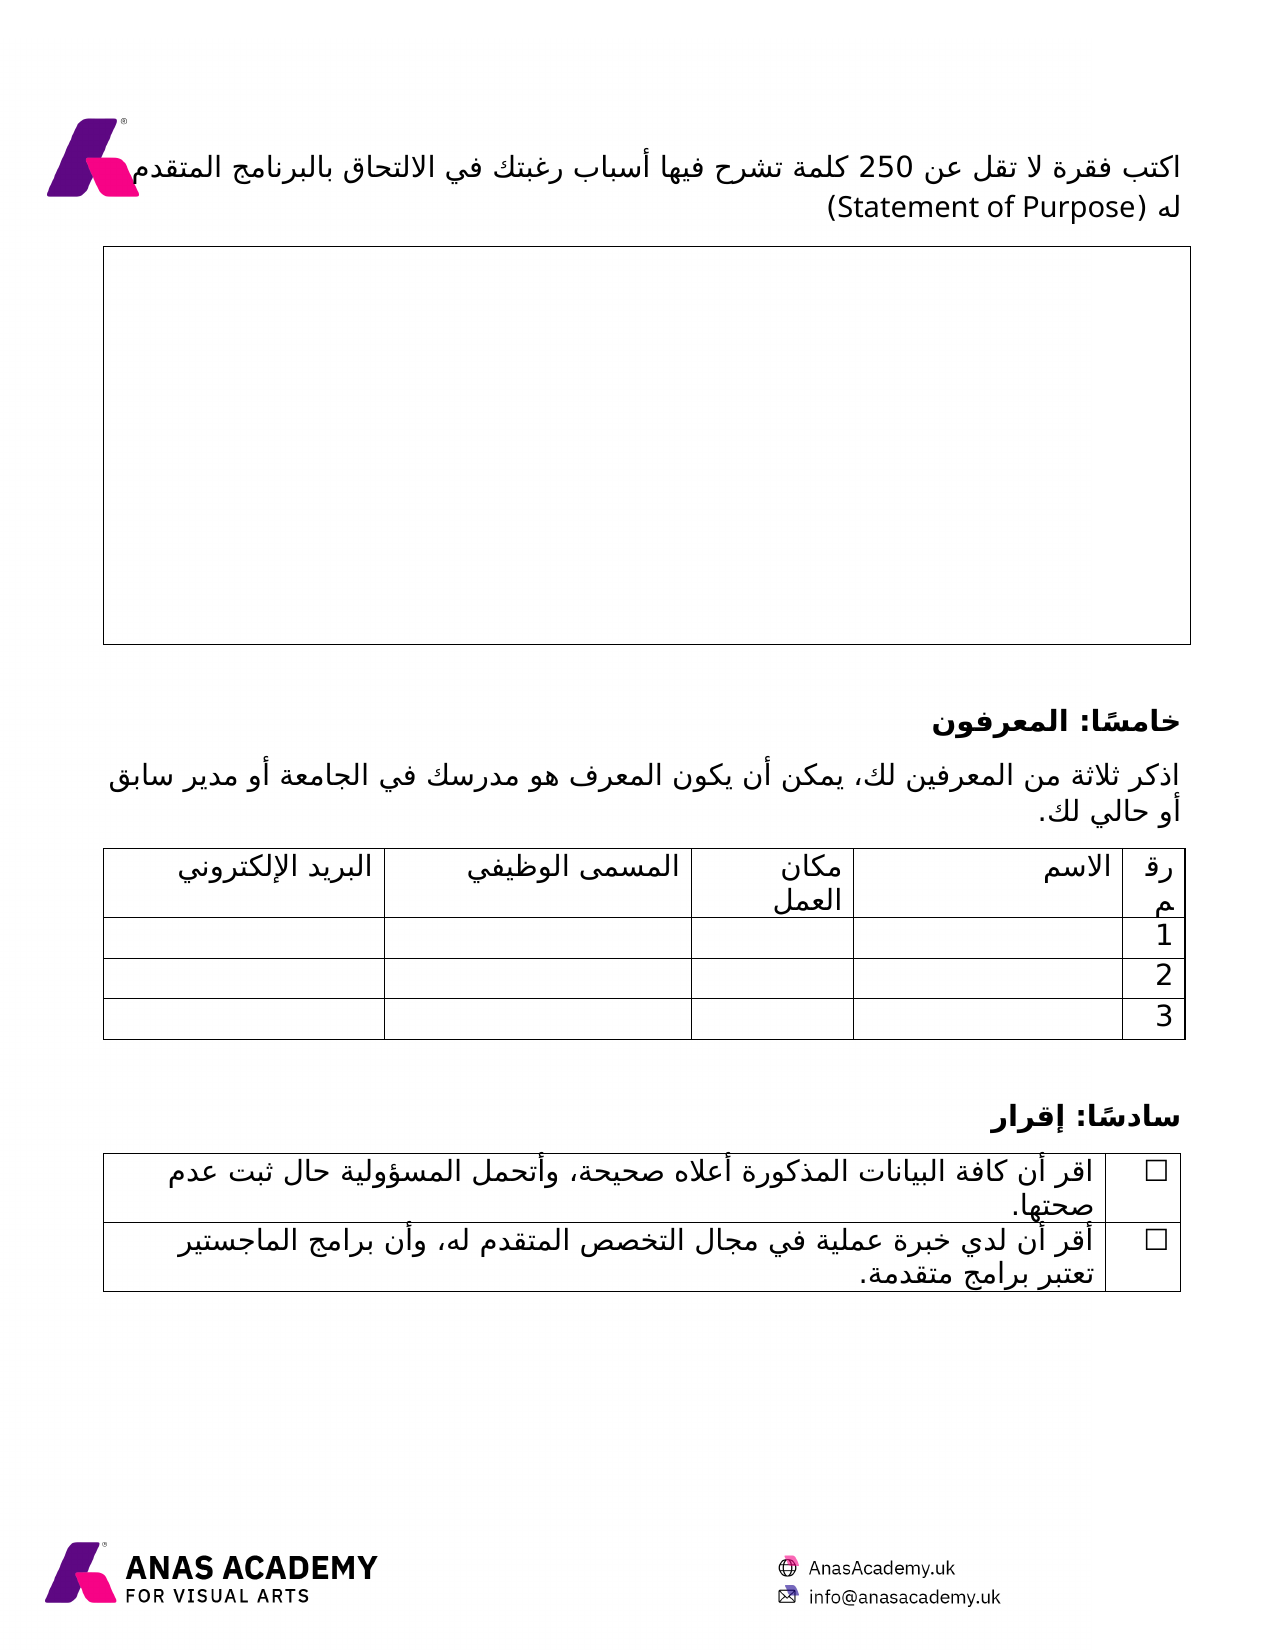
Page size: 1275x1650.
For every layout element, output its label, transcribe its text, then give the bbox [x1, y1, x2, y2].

table_header المسمى الوظيفي [385, 849, 691, 917]
table_cell 1 [1123, 918, 1184, 958]
table_cell [104, 959, 384, 998]
table_cell [854, 959, 1122, 998]
picture [0, 38, 1092, 1650]
table_cell [385, 918, 691, 958]
table_cell [692, 959, 853, 998]
table_cell [692, 999, 853, 1039]
table_cell 3 [1123, 999, 1184, 1039]
text سادسًا: إقرار [103, 1099, 1181, 1133]
table_cell [854, 999, 1122, 1039]
table_cell [385, 959, 691, 998]
table_header مكان العمل [692, 849, 853, 917]
table_cell [385, 999, 691, 1039]
table_cell [692, 918, 853, 958]
table_header البريد الإلكتروني [104, 849, 384, 917]
text اكتب فقرة لا تقل عن 250 كلمة تشرح فيها أسباب رغبتك في الالتحاق بالبرنامج المتقدم له (Statement of Purpose) [103, 150, 1181, 226]
text اذكر ثلاثة من المعرفين لك، يمكن أن يكون المعرف هو مدرسك في الجامعة أو مدير سابق أو حالي لك. [103, 758, 1181, 828]
table_header [104, 247, 1190, 644]
table_cell [104, 999, 384, 1039]
table_header الاسم [854, 849, 1122, 917]
table_cell أقر أن لدي خبرة عملية في مجال التخصص المتقدم له، وأن برامج الماجستير تعتبر برامج متقدمة. [104, 1223, 1105, 1291]
table_cell [104, 918, 384, 958]
table_header اقر أن كافة البيانات المذكورة أعلاه صحيحة، وأتحمل المسؤولية حال ثبت عدم صحتها. [104, 1154, 1105, 1222]
text خامسًا: المعرفون [103, 704, 1181, 738]
table_cell 2 [1123, 959, 1184, 998]
table_cell [854, 918, 1122, 958]
table_header رقم [1123, 849, 1184, 917]
